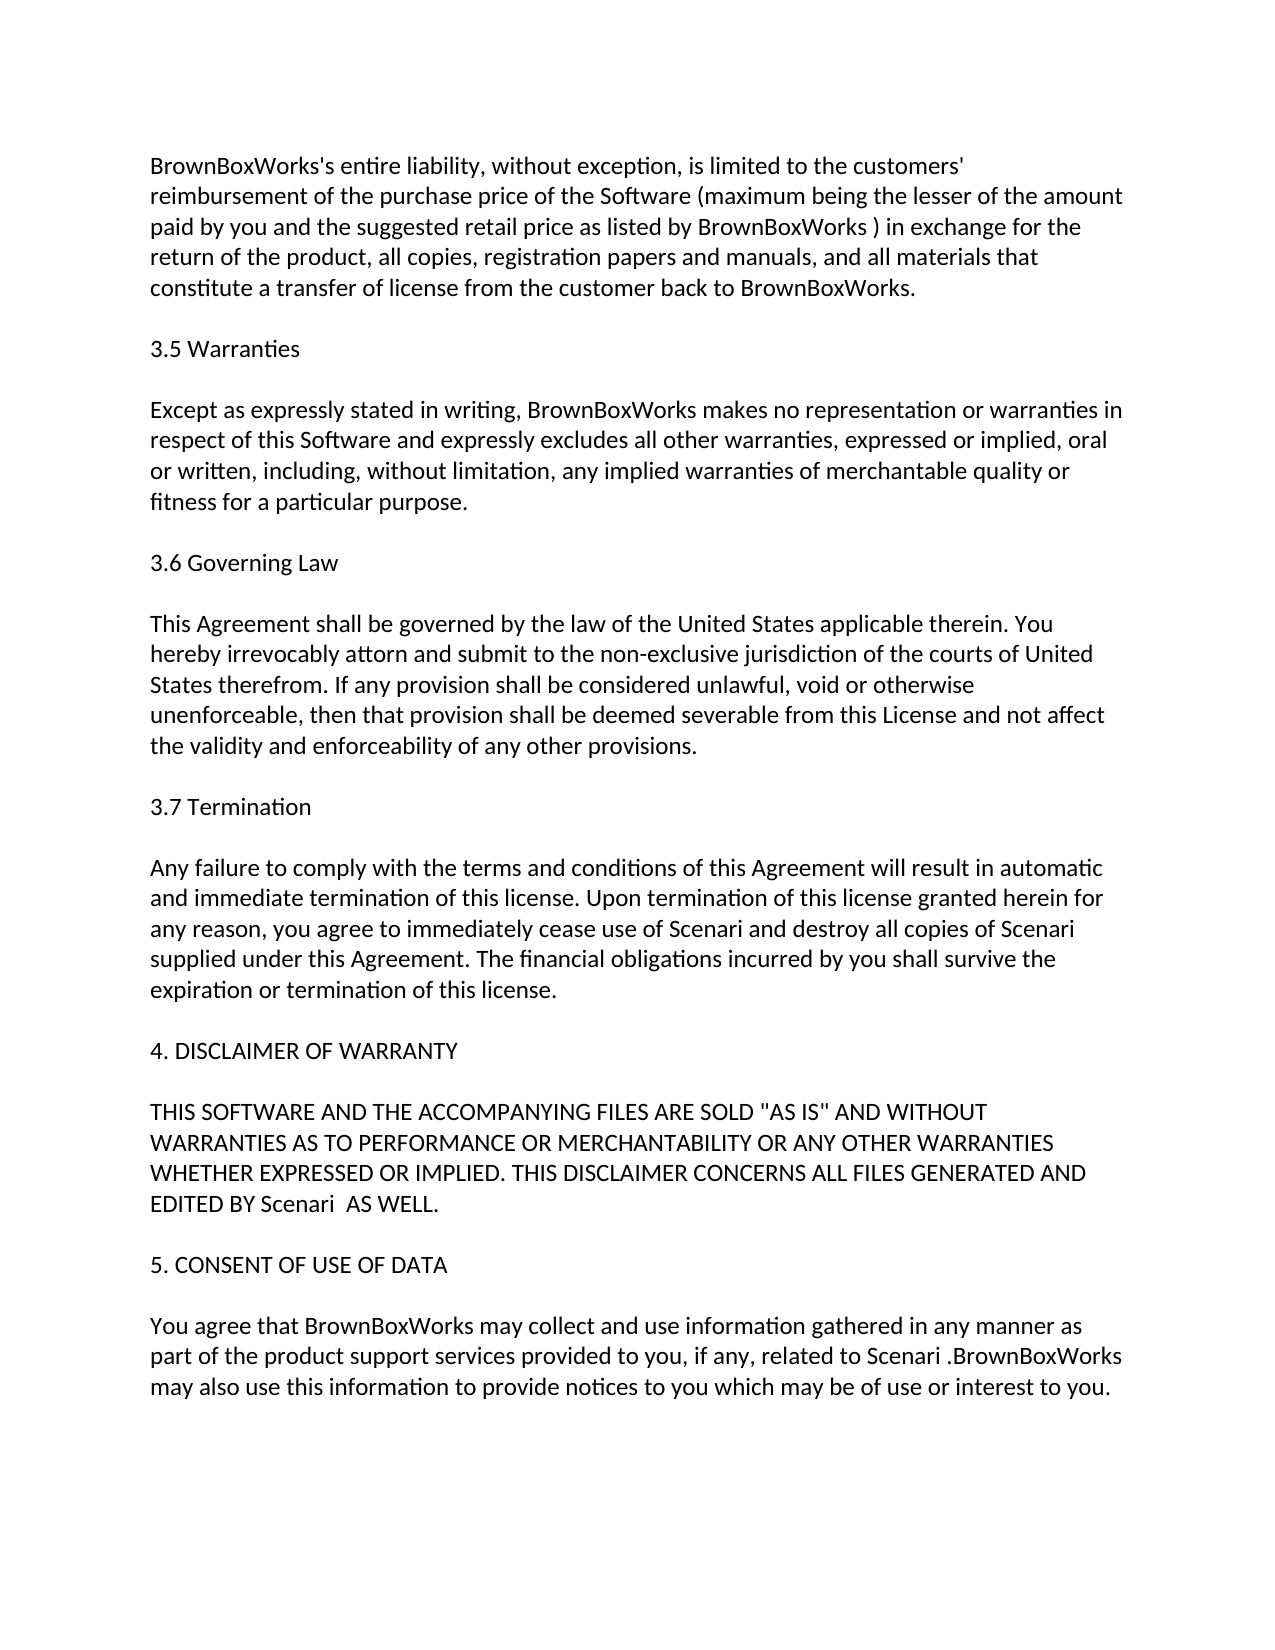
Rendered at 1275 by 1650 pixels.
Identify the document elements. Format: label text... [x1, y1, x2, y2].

text 5. CONSENT OF USE OF DATA [150, 1249, 1125, 1279]
text 3.5 Warranties [150, 333, 1125, 364]
text THIS SOFTWARE AND THE ACCOMPANYING FILES ARE SOLD "AS IS" AND WITHOUT WARRANTIES AS TO PERFORMANCE OR MERCHANTABILITY OR ANY OTHER WARRANTIES WHETHER EXPRESSED OR IMPLIED. THIS DISCLAIMER CONCERNS ALL FILES GENERATED AND EDITED BY Scenari AS WELL. [150, 1096, 1125, 1218]
text 3.7 Termination [150, 791, 1125, 821]
text Any failure to comply with the terms and conditions of this Agreement will result in automatic and immediate termination of this license. Upon termination of this license granted herein for any reason, you agree to immediately cease use of Scenari and destroy all copies of Scenari supplied under this Agreement. The financial obligations incurred by you shall survive the expiration or termination of this license. [150, 852, 1125, 1004]
text 3.6 Governing Law [150, 547, 1125, 577]
text Except as expressly stated in writing, BrownBoxWorks makes no representation or warranties in respect of this Software and expressly excludes all other warranties, expressed or implied, oral or written, including, without limitation, any implied warranties of merchantable quality or fitness for a particular purpose. [150, 394, 1125, 516]
text You agree that BrownBoxWorks may collect and use information gathered in any manner as part of the product support services provided to you, if any, related to Scenari .BrownBoxWorks may also use this information to provide notices to you which may be of use or interest to you. [150, 1310, 1125, 1401]
text BrownBoxWorks's entire liability, without exception, is limited to the customers' reimbursement of the purchase price of the Software (maximum being the lesser of the amount paid by you and the suggested retail price as listed by BrownBoxWorks ) in exchange for the return of the product, all copies, registration papers and manuals, and all materials that constitute a transfer of license from the customer back to BrownBoxWorks. [150, 150, 1125, 303]
text 4. DISCLAIMER OF WARRANTY [150, 1035, 1125, 1066]
text This Agreement shall be governed by the law of the United States applicable therein. You hereby irrevocably attorn and submit to the non-exclusive jurisdiction of the courts of United States therefrom. If any provision shall be considered unlawful, void or otherwise unenforceable, then that provision shall be deemed severable from this License and not affect the validity and enforceability of any other provisions. [150, 608, 1125, 760]
